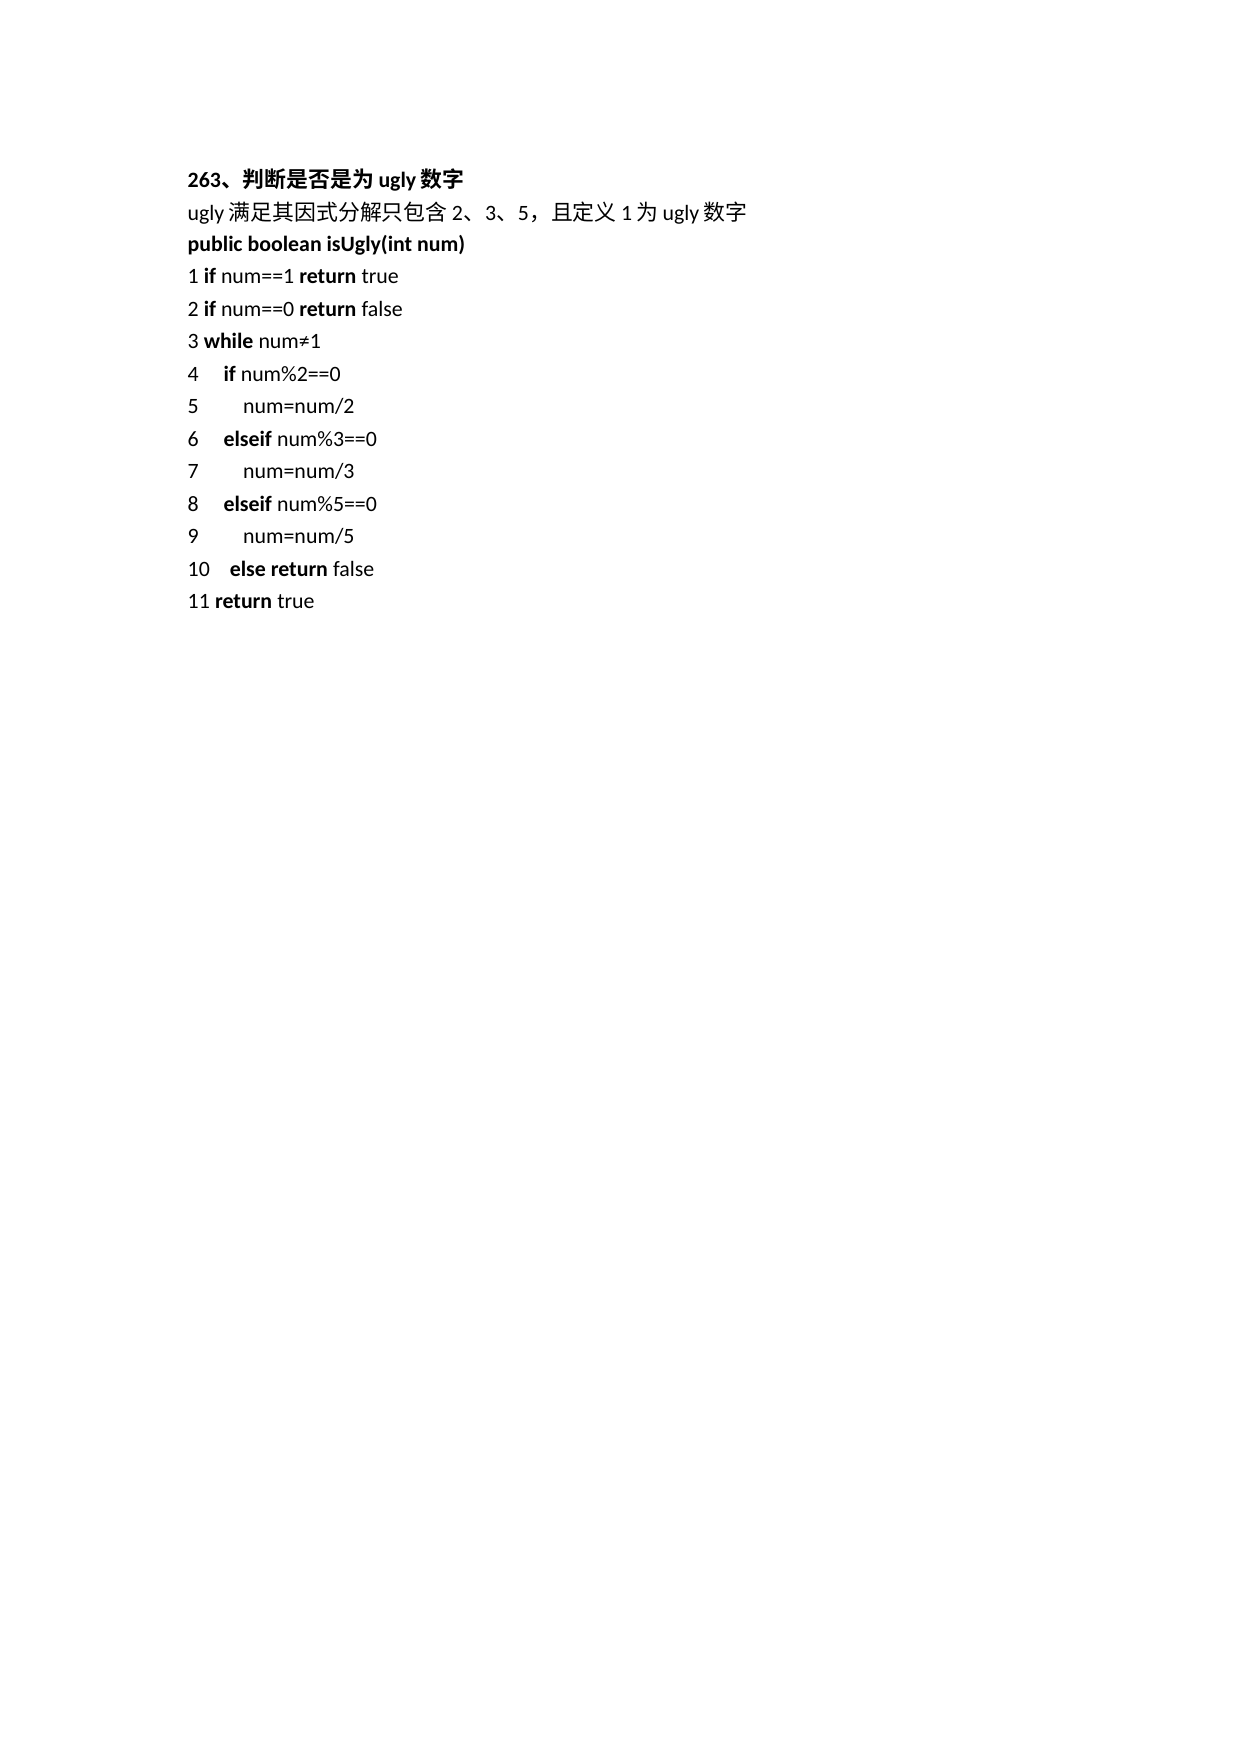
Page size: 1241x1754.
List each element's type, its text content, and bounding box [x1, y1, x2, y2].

text 1 if num==1 return true [187, 259, 1053, 292]
subtitle 263、判断是否是为ugly数字 [187, 162, 1053, 194]
text 7 num=num/3 [187, 454, 1053, 487]
text 2 if num==0 return false [187, 292, 1053, 324]
text public boolean isUgly(int num) [187, 227, 1053, 259]
text 8 elseif num%5==0 [187, 487, 1053, 519]
text 11 return true [187, 584, 1053, 617]
text 9 num=num/5 [187, 519, 1053, 552]
text 6 elseif num%3==0 [187, 422, 1053, 454]
text ugly满足其因式分解只包含2、3、5，且定义1为ugly数字 [187, 194, 1053, 227]
text 4 if num%2==0 [187, 357, 1053, 389]
text 5 num=num/2 [187, 389, 1053, 422]
text 10 else return false [187, 552, 1053, 584]
text 3 while num≠1 [187, 324, 1053, 357]
